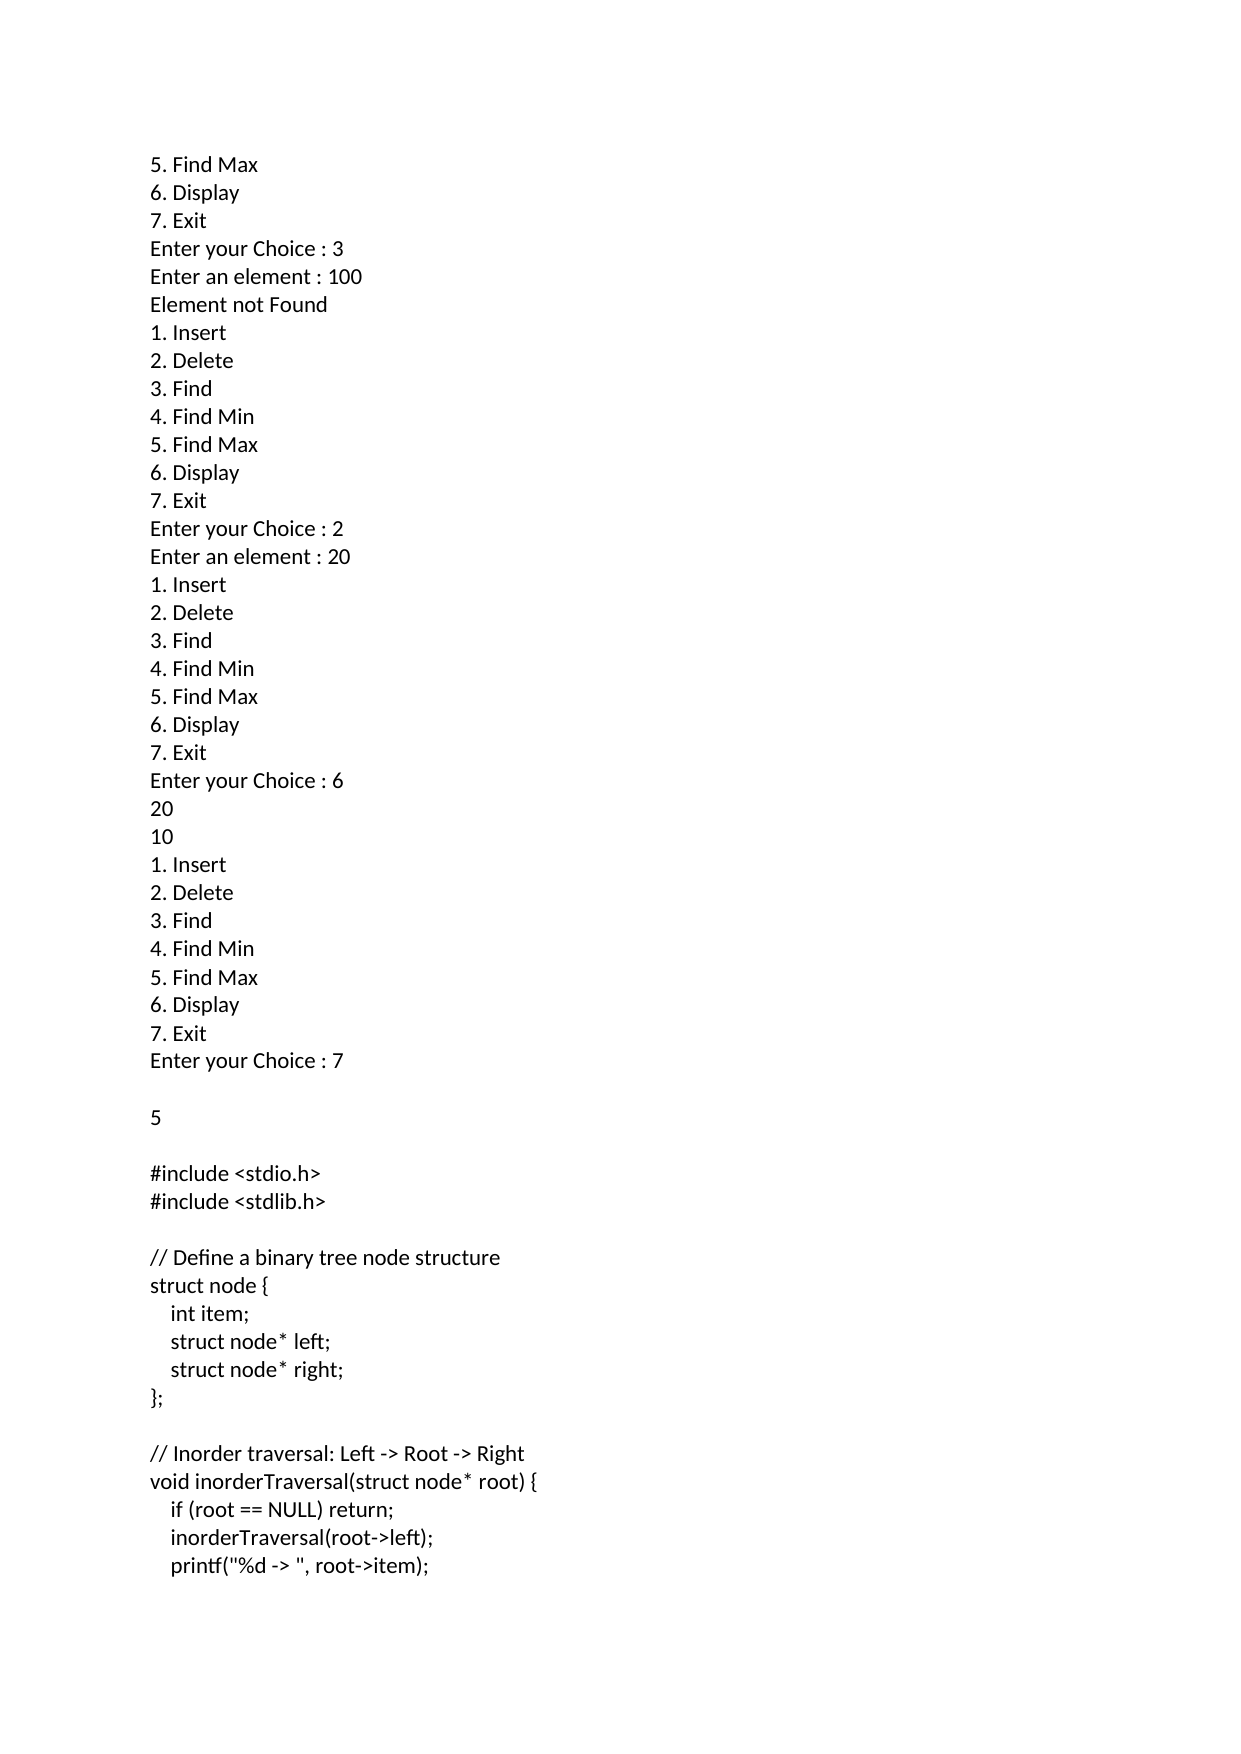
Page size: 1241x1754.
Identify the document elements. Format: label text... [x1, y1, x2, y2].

text 7. Exit [150, 738, 1090, 766]
text 6. Display [150, 710, 1090, 738]
text 7. Exit [150, 1019, 1090, 1047]
text }; [150, 1383, 1090, 1411]
text // Define a binary tree node structure [150, 1243, 1090, 1271]
text Enter your Choice : 7 [150, 1047, 1090, 1075]
text 3. Find [150, 626, 1090, 654]
text 6. Display [150, 178, 1090, 206]
text 6. Display [150, 458, 1090, 486]
text void inorderTraversal(struct node* root) { [150, 1467, 1090, 1495]
text 4. Find Min [150, 402, 1090, 430]
text 7. Exit [150, 206, 1090, 234]
text 4. Find Min [150, 654, 1090, 682]
text struct node* left; [150, 1327, 1090, 1355]
text 1. Insert [150, 318, 1090, 346]
text // Inorder traversal: Left -> Root -> Right [150, 1439, 1090, 1467]
text 3. Find [150, 907, 1090, 934]
text if (root == NULL) return; [150, 1495, 1090, 1523]
text Enter your Choice : 3 [150, 234, 1090, 262]
text struct node* right; [150, 1355, 1090, 1383]
text Enter an element : 100 [150, 262, 1090, 290]
text 20 [150, 794, 1090, 822]
text 5. Find Max [150, 963, 1090, 991]
text 4. Find Min [150, 934, 1090, 963]
text 5. Find Max [150, 150, 1090, 178]
text #include <stdio.h> [150, 1159, 1090, 1187]
text 10 [150, 822, 1090, 851]
text Enter an element : 20 [150, 542, 1090, 570]
text struct node { [150, 1271, 1090, 1299]
text Element not Found [150, 290, 1090, 318]
text 2. Delete [150, 346, 1090, 374]
text inorderTraversal(root->left); [150, 1523, 1090, 1551]
text 5 [150, 1103, 1090, 1131]
text 6. Display [150, 991, 1090, 1019]
text 7. Exit [150, 486, 1090, 514]
text Enter your Choice : 6 [150, 766, 1090, 794]
text 5. Find Max [150, 430, 1090, 458]
text 3. Find [150, 374, 1090, 402]
text 5. Find Max [150, 682, 1090, 710]
text printf("%d -> ", root->item); [150, 1551, 1090, 1579]
text 2. Delete [150, 878, 1090, 907]
text #include <stdlib.h> [150, 1187, 1090, 1215]
text int item; [150, 1299, 1090, 1327]
text 1. Insert [150, 570, 1090, 598]
text Enter your Choice : 2 [150, 514, 1090, 542]
text 2. Delete [150, 598, 1090, 626]
text 1. Insert [150, 851, 1090, 878]
